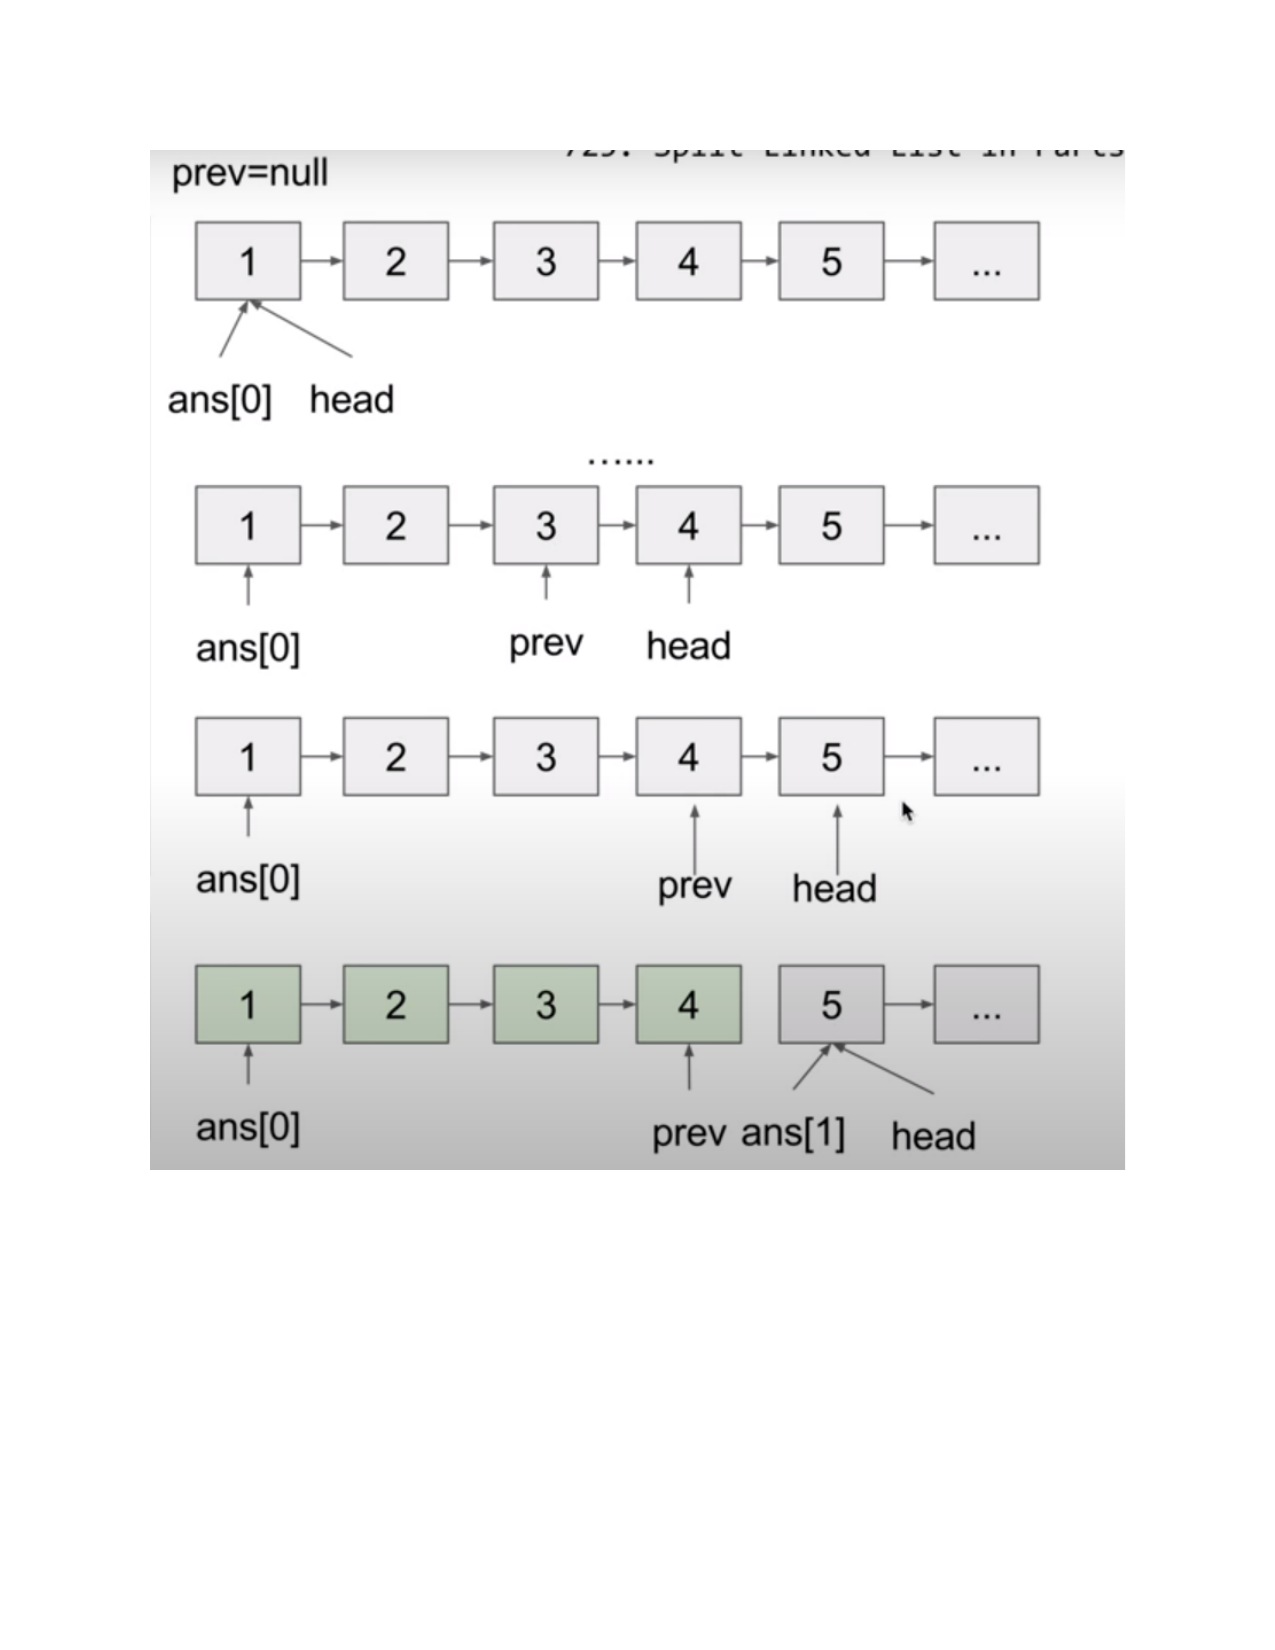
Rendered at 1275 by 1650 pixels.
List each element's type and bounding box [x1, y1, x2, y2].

picture [150, 150, 1125, 1170]
